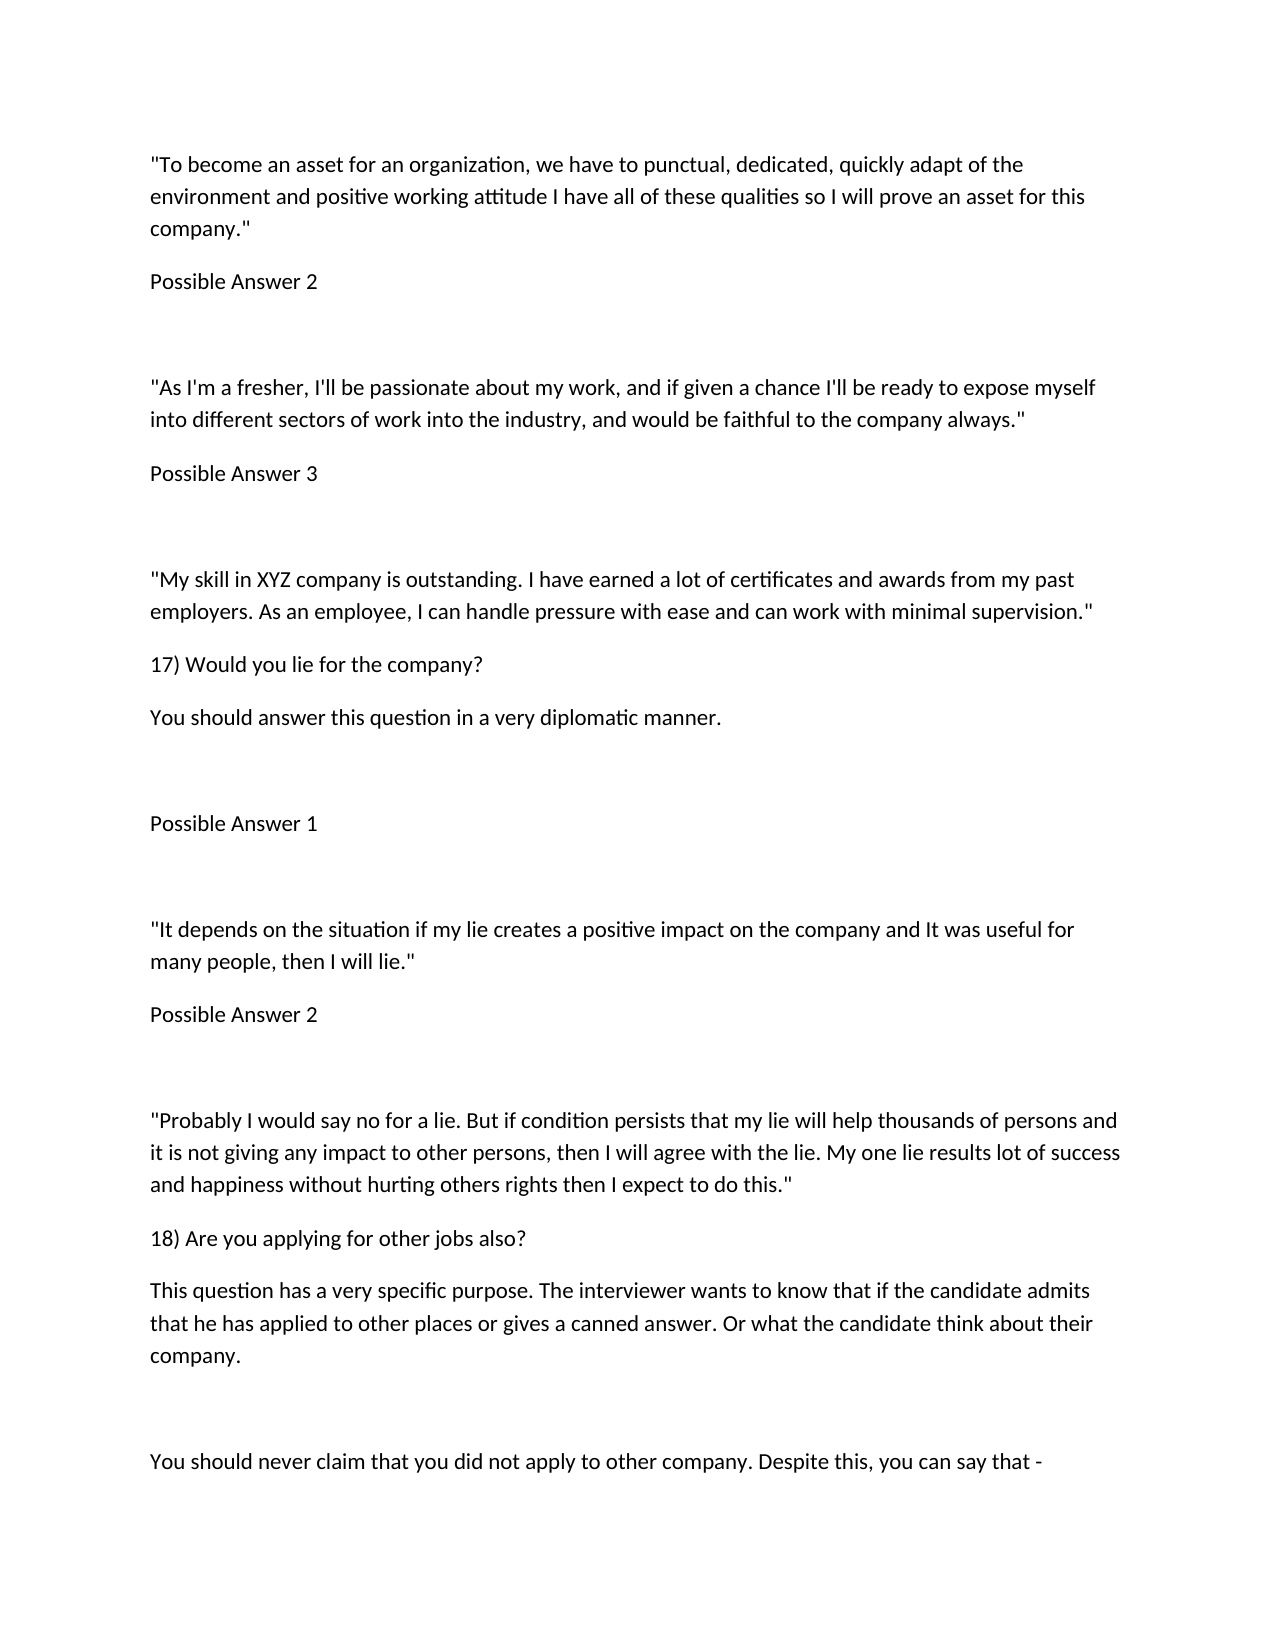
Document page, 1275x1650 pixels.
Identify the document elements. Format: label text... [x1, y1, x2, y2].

text Possible Answer 2 [150, 1000, 1125, 1028]
text "My skill in XYZ company is outstanding. I have earned a lot of certificates and awards from my past employers. As an employee, I can handle pressure with ease and can work with minimal supervision." [150, 565, 1125, 625]
text "As I'm a fresher, I'll be passionate about my work, and if given a chance I'll be ready to expose myself into different sectors of work into the industry, and would be faithful to the company always." [150, 373, 1125, 434]
text 17) Would you lie for the company? [150, 650, 1125, 678]
text "To become an asset for an organization, we have to punctual, dedicated, quickly adapt of the environment and positive working attitude I have all of these qualities so I will prove an asset for this company." [150, 150, 1125, 242]
text "It depends on the situation if my lie creates a positive impact on the company and It was useful for many people, then I will lie." [150, 915, 1125, 975]
text This question has a very specific purpose. The interviewer wants to know that if the candidate admits that he has applied to other places or gives a canned answer. Or what the candidate think about their company. [150, 1277, 1125, 1369]
text 18) Are you applying for other jobs also? [150, 1224, 1125, 1252]
text Possible Answer 1 [150, 809, 1125, 837]
text Possible Answer 2 [150, 267, 1125, 295]
text You should answer this question in a very diplomatic manner. [150, 703, 1125, 731]
text "Probably I would say no for a lie. But if condition persists that my lie will help thousands of persons and it is not giving any impact to other persons, then I will agree with the lie. My one lie results lot of success and happiness without hurting others rights then I expect to do this." [150, 1106, 1125, 1199]
text Possible Answer 3 [150, 459, 1125, 487]
text You should never claim that you did not apply to other company. Despite this, you can say that - [150, 1447, 1125, 1475]
